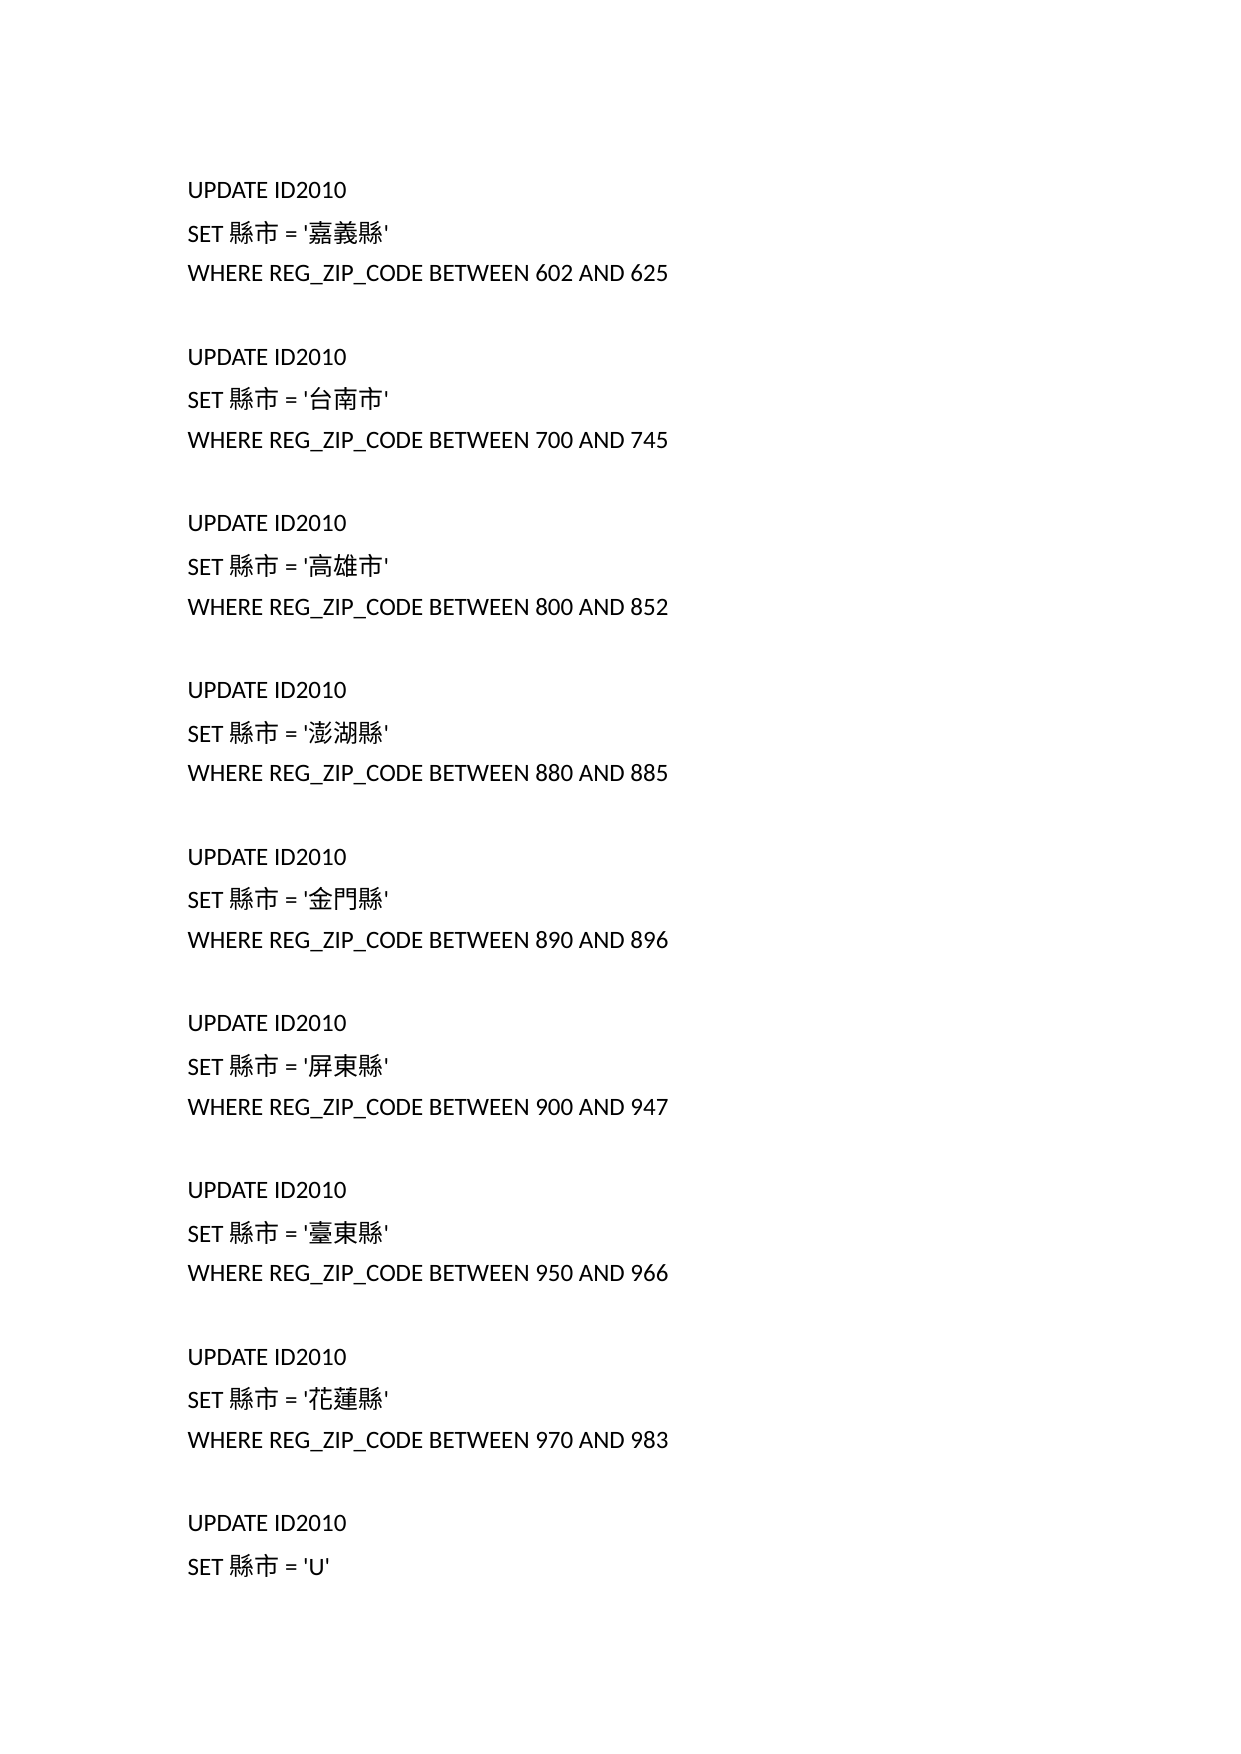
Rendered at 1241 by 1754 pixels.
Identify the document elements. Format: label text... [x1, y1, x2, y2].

text WHERE REG_ZIP_CODE BETWEEN 880 AND 885 [187, 752, 1053, 794]
text WHERE REG_ZIP_CODE BETWEEN 970 AND 983 [187, 1419, 1053, 1460]
text SET 縣市 = '金門縣' [187, 877, 1053, 919]
text WHERE REG_ZIP_CODE BETWEEN 890 AND 896 [187, 919, 1053, 960]
text SET 縣市 = '屏東縣' [187, 1044, 1053, 1085]
text SET 縣市 = '澎湖縣' [187, 710, 1053, 752]
text WHERE REG_ZIP_CODE BETWEEN 800 AND 852 [187, 585, 1053, 627]
text SET 縣市 = '嘉義縣' [187, 210, 1053, 252]
text UPDATE ID2010 [187, 1502, 1053, 1544]
text UPDATE ID2010 [187, 1002, 1053, 1044]
text WHERE REG_ZIP_CODE BETWEEN 900 AND 947 [187, 1085, 1053, 1127]
text UPDATE ID2010 [187, 835, 1053, 877]
text UPDATE ID2010 [187, 1169, 1053, 1210]
text WHERE REG_ZIP_CODE BETWEEN 950 AND 966 [187, 1252, 1053, 1294]
text SET 縣市 = '台南市' [187, 377, 1053, 419]
text UPDATE ID2010 [187, 335, 1053, 377]
text SET 縣市 = 'U' [187, 1544, 1053, 1585]
text SET 縣市 = '臺東縣' [187, 1210, 1053, 1252]
text SET 縣市 = '高雄市' [187, 544, 1053, 585]
text UPDATE ID2010 [187, 502, 1053, 544]
text UPDATE ID2010 [187, 669, 1053, 710]
text UPDATE ID2010 [187, 169, 1053, 210]
text WHERE REG_ZIP_CODE BETWEEN 602 AND 625 [187, 252, 1053, 294]
text UPDATE ID2010 [187, 1335, 1053, 1377]
text SET 縣市 = '花蓮縣' [187, 1377, 1053, 1419]
text WHERE REG_ZIP_CODE BETWEEN 700 AND 745 [187, 419, 1053, 460]
